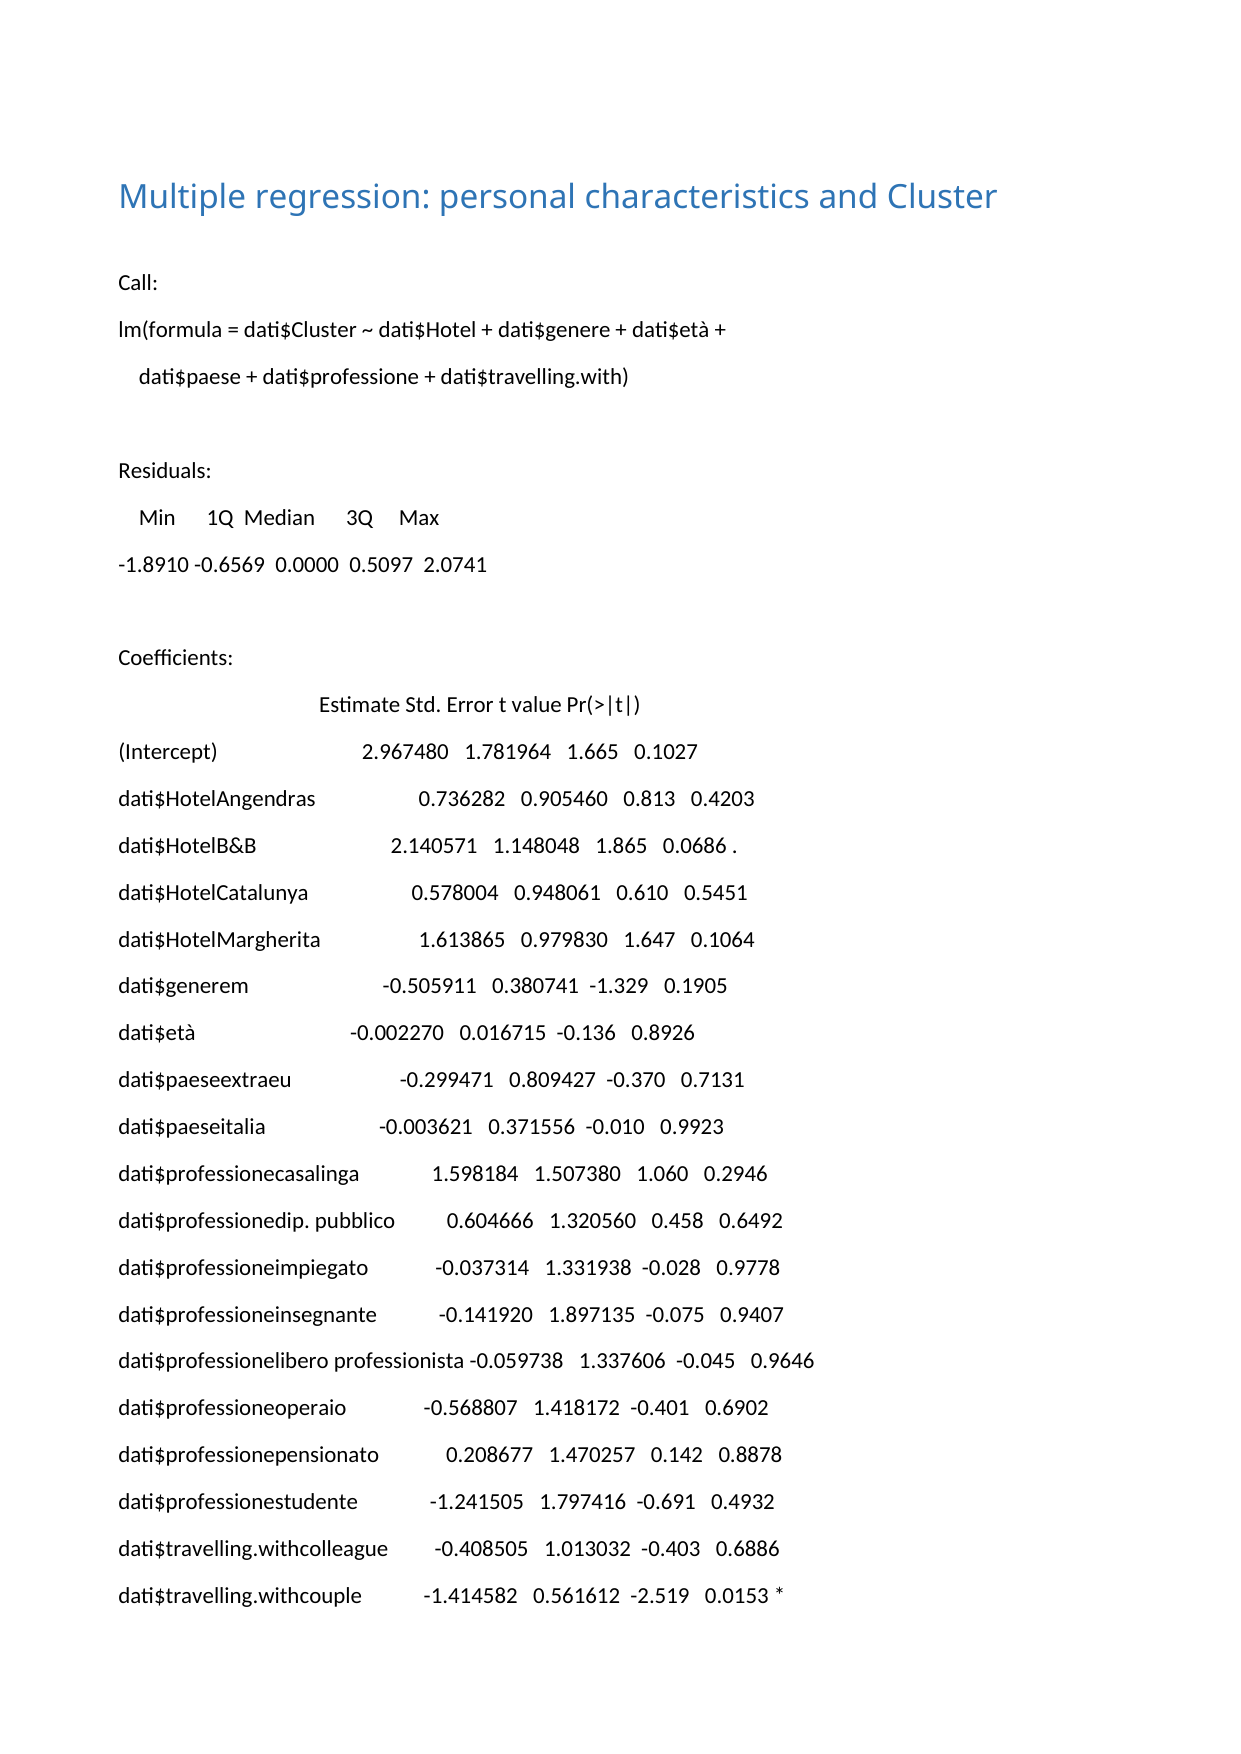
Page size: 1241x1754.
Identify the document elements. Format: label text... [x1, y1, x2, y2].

text Call: [118, 268, 1122, 296]
text Coefficients: [118, 643, 1122, 671]
text dati$HotelCatalunya 0.578004 0.948061 0.610 0.5451 [118, 878, 1122, 906]
text dati$professioneimpiegato -0.037314 1.331938 -0.028 0.9778 [118, 1253, 1122, 1281]
text dati$travelling.withcolleague -0.408505 1.013032 -0.403 0.6886 [118, 1534, 1122, 1562]
text dati$età -0.002270 0.016715 -0.136 0.8926 [118, 1018, 1122, 1046]
text Estimate Std. Error t value Pr(>|t|) [118, 690, 1122, 718]
text dati$generem -0.505911 0.380741 -1.329 0.1905 [118, 972, 1122, 999]
text dati$professioneoperaio -0.568807 1.418172 -0.401 0.6902 [118, 1393, 1122, 1421]
text dati$professionelibero professionista -0.059738 1.337606 -0.045 0.9646 [118, 1347, 1122, 1374]
text dati$professionecasalinga 1.598184 1.507380 1.060 0.2946 [118, 1159, 1122, 1187]
text dati$HotelMargherita 1.613865 0.979830 1.647 0.1064 [118, 925, 1122, 953]
text dati$HotelAngendras 0.736282 0.905460 0.813 0.4203 [118, 784, 1122, 812]
text dati$professionedip. pubblico 0.604666 1.320560 0.458 0.6492 [118, 1206, 1122, 1234]
text -1.8910 -0.6569 0.0000 0.5097 2.0741 [118, 550, 1122, 578]
text dati$professioneinsegnante -0.141920 1.897135 -0.075 0.9407 [118, 1300, 1122, 1328]
text dati$HotelB&B 2.140571 1.148048 1.865 0.0686 . [118, 831, 1122, 859]
text dati$paeseitalia -0.003621 0.371556 -0.010 0.9923 [118, 1112, 1122, 1140]
text dati$paese + dati$professione + dati$travelling.with) [118, 362, 1122, 390]
text Min 1Q Median 3Q Max [118, 503, 1122, 531]
text Residuals: [118, 456, 1122, 484]
text dati$professionepensionato 0.208677 1.470257 0.142 0.8878 [118, 1440, 1122, 1468]
text lm(formula = dati$Cluster ~ dati$Hotel + dati$genere + dati$età + [118, 315, 1122, 343]
subtitle Multiple regression: personal characteristics and Cluster [118, 173, 1122, 218]
text (Intercept) 2.967480 1.781964 1.665 0.1027 [118, 737, 1122, 765]
text dati$paeseextraeu -0.299471 0.809427 -0.370 0.7131 [118, 1065, 1122, 1093]
text dati$professionestudente -1.241505 1.797416 -0.691 0.4932 [118, 1487, 1122, 1515]
text dati$travelling.withcouple -1.414582 0.561612 -2.519 0.0153 * [118, 1581, 1122, 1609]
